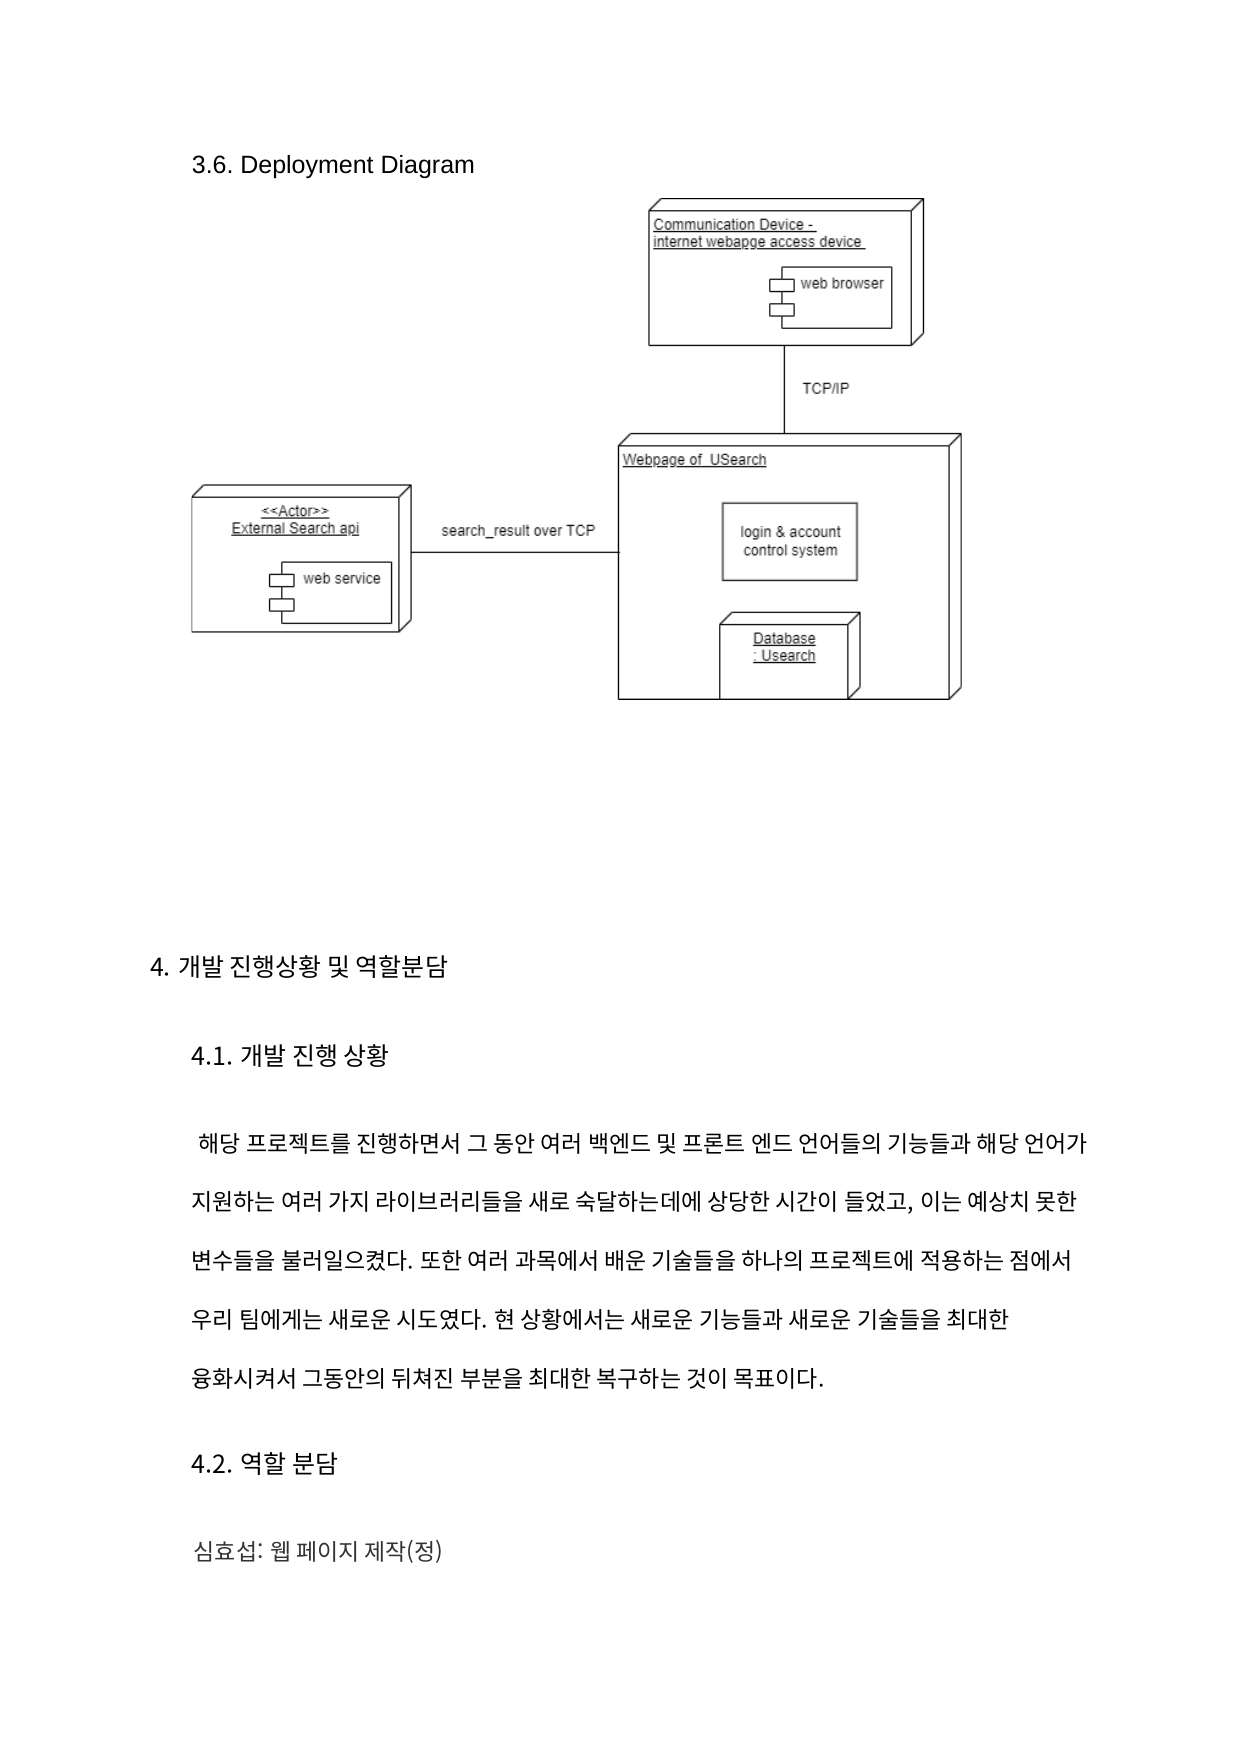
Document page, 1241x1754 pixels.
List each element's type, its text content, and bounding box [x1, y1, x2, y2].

text 4.2. 역할 분담 [192, 1444, 1090, 1481]
text 해당 프로젝트를 진행하면서 그 동안 여러 백엔드 및 프론트 엔드 언어들의 기능들과 해당 언어가 지원하는 여러 가지 라이브러리들을 새로 숙달하는데에 상당한 시간이 들었고, 이는 예상치 못한 변수들을 불러일으켰다. 또한 여러 과목에서 배운 기술들을 하나의 프로젝트에 적용하는 점에서 우리 팀에게는 새로운 시도였다. 현 상황에서는 새로운 기능들과 새로운 기술들을 최대한 융화시켜서 그동안의 뒤쳐진 부분을 최대한 복구하는 것이 목표이다. [192, 1126, 1090, 1394]
picture [191, 198, 962, 700]
text 심효섭: 웹 페이지 제작(정) [194, 1533, 1090, 1567]
text 4. 개발 진행상황 및 역할분담 [150, 947, 1090, 984]
text 4.1. 개발 진행 상황 [192, 1036, 1090, 1073]
